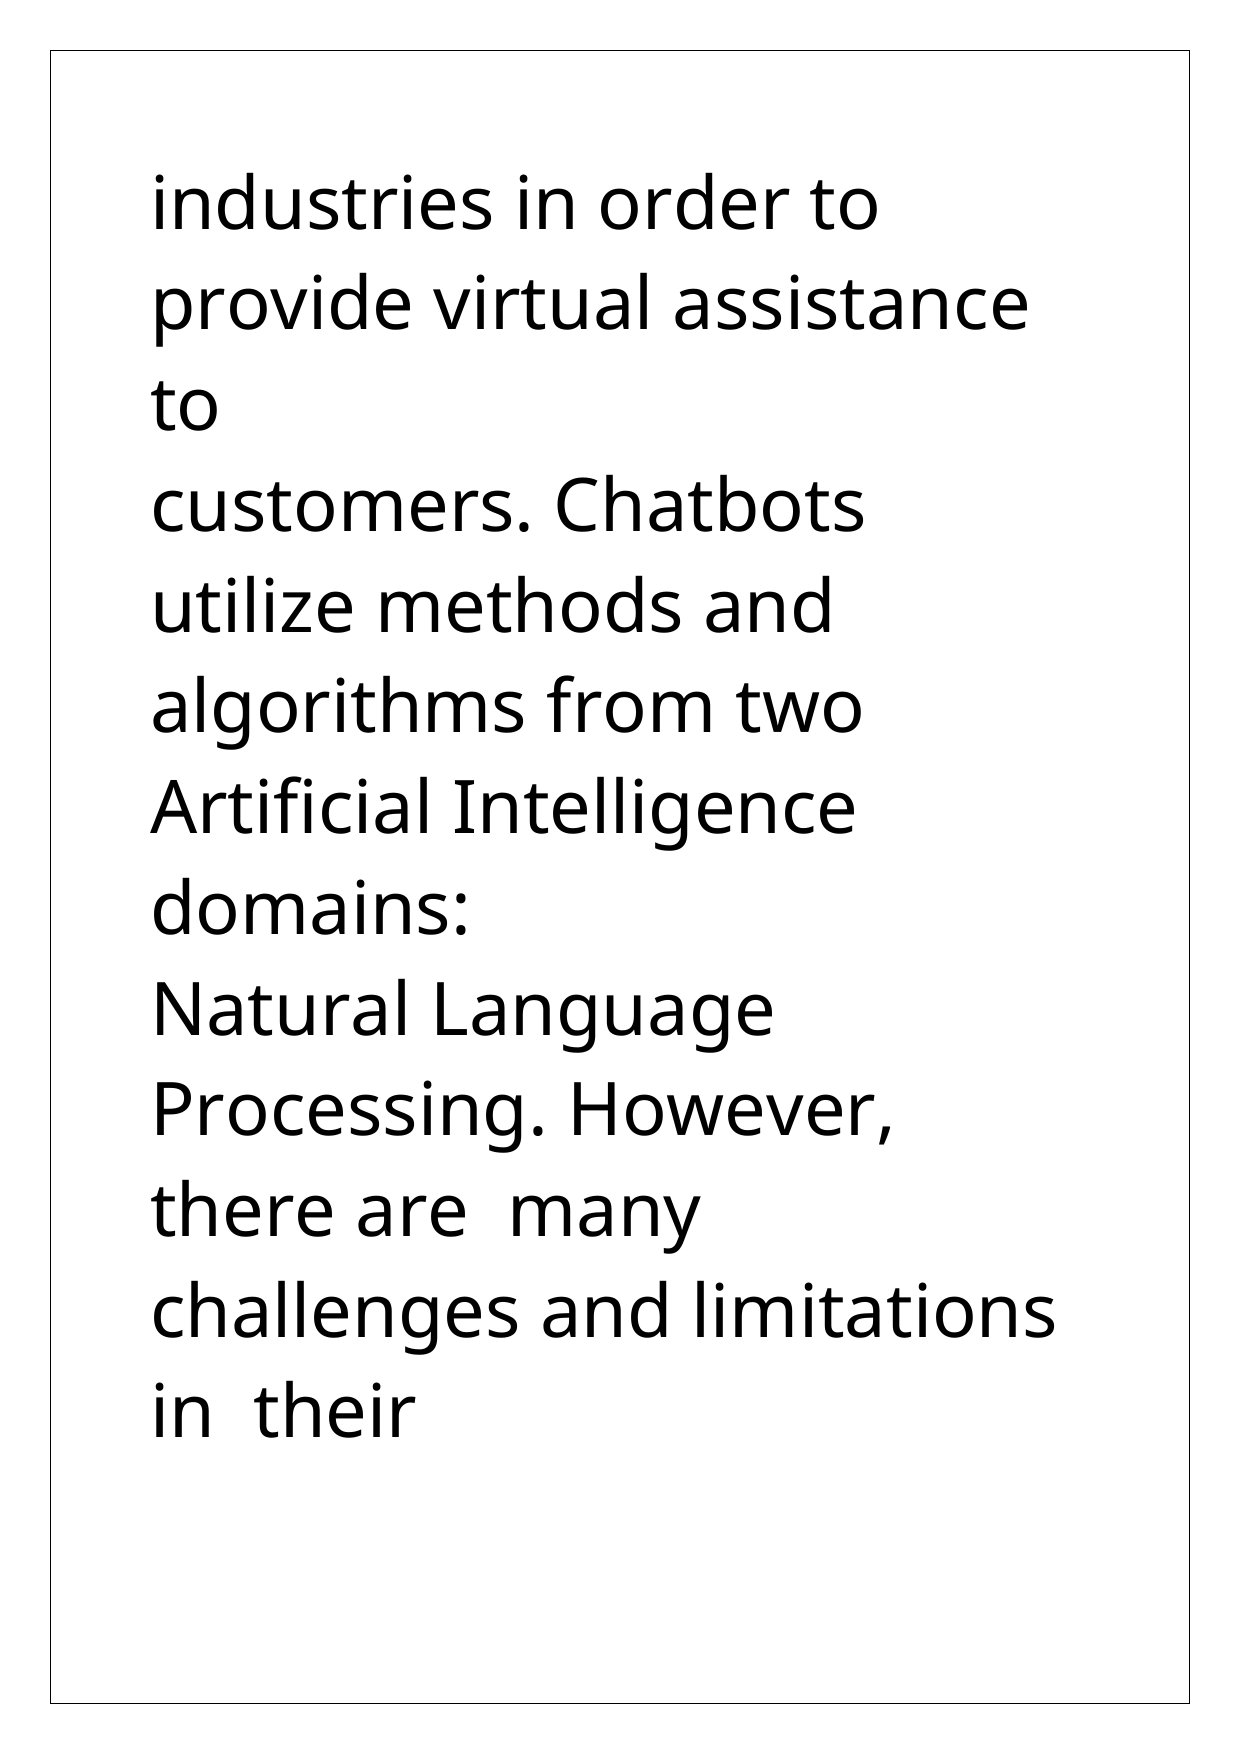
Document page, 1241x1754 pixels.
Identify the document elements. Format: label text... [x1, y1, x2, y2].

text Natural Language Processing. However, there are many challenges and limitations in their [150, 956, 1090, 1459]
text customers. Chatbots utilize methods and algorithms from two Artificial Intelligence domains: [150, 452, 1090, 956]
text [150, 150, 1090, 452]
